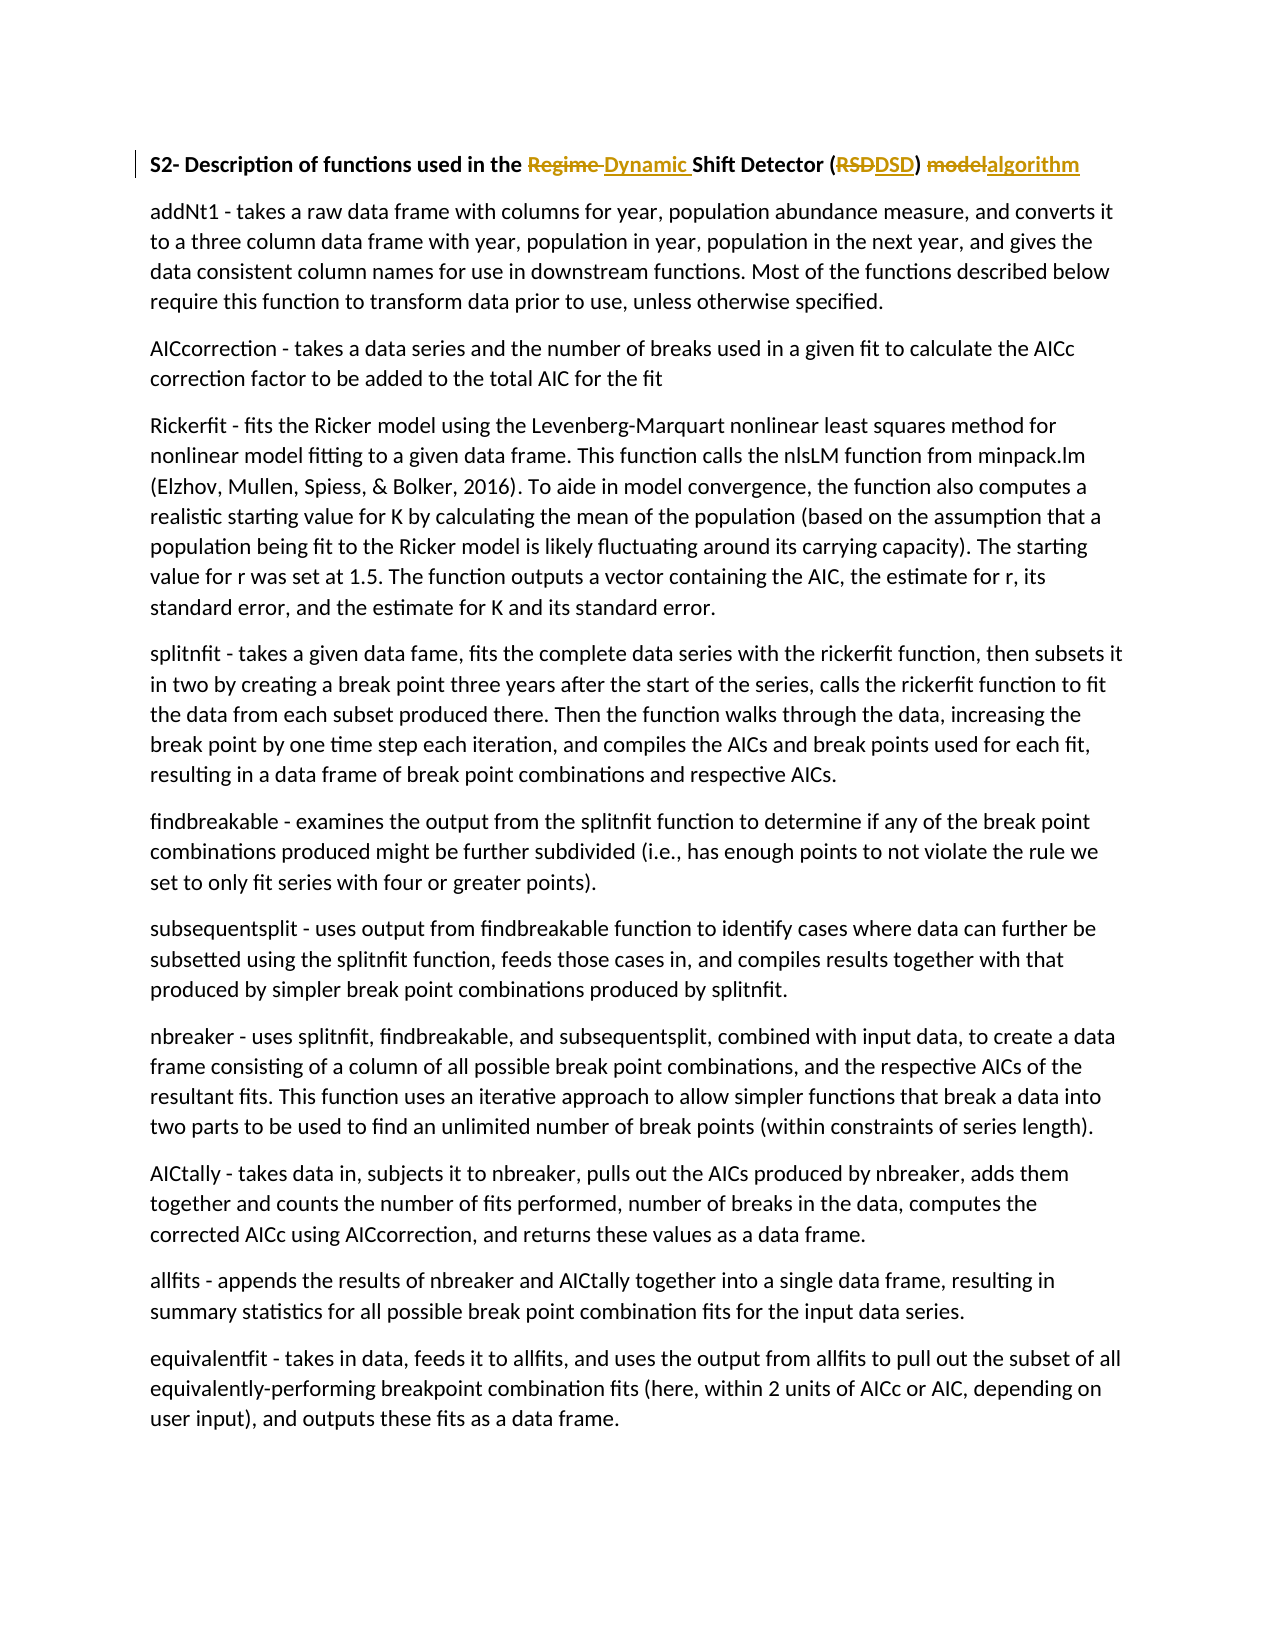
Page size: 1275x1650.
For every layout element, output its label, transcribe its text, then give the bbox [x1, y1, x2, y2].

text AICtally - takes data in, subjects it to nbreaker, pulls out the AICs produced by nbreaker, adds them together and counts the number of fits performed, number of breaks in the data, computes the corrected AICc using AICcorrection, and returns these values as a data frame. [150, 1159, 1125, 1248]
text allfits - appends the results of nbreaker and AICtally together into a single data frame, resulting in summary statistics for all possible break point combination fits for the input data series. [150, 1267, 1125, 1325]
text equivalentfit - takes in data, feeds it to allfits, and uses the output from allfits to pull out the subset of all equivalently-performing breakpoint combination fits (here, within 2 units of AICc or AIC, depending on user input), and outputs these fits as a data frame. [150, 1344, 1125, 1432]
text addNt1 - takes a raw data frame with columns for year, population abundance measure, and converts it to a three column data frame with year, population in year, population in the next year, and gives the data consistent column names for use in downstream functions. Most of the functions described below require this function to transform data prior to use, unless otherwise specified. [150, 197, 1125, 316]
text Rickerfit - fits the Ricker model using the Levenberg-Marquart nonlinear least squares method for nonlinear model fitting to a given data frame. This function calls the nlsLM function from minpack.lm (Elzhov, Mullen, Spiess, & Bolker, 2016). To aide in model convergence, the function also computes a realistic starting value for K by calculating the mean of the population (based on the assumption that a population being fit to the Ricker model is likely fluctuating around its carrying capacity). The starting value for r was set at 1.5. The function outputs a vector containing the AIC, the estimate for r, its standard error, and the estimate for K and its standard error. [150, 411, 1125, 621]
text findbreakable - examines the output from the splitnfit function to determine if any of the break point combinations produced might be further subdivided (i.e., has enough points to not violate the rule we set to only fit series with four or greater points). [150, 807, 1125, 896]
text splitnfit - takes a given data fame, fits the complete data series with the rickerfit function, then subsets it in two by creating a break point three years after the start of the series, calls the rickerfit function to fit the data from each subset produced there. Then the function walks through the data, increasing the break point by one time step each iteration, and compiles the AICs and break points used for each fit, resulting in a data frame of break point combinations and respective AICs. [150, 639, 1125, 788]
text AICcorrection - takes a data series and the number of breaks used in a given fit to calculate the AICc correction factor to be added to the total AIC for the fit [150, 334, 1125, 393]
text subsequentsplit - uses output from findbreakable function to identify cases where data can further be subsetted using the splitnfit function, feeds those cases in, and compiles results together with that produced by simpler break point combinations produced by splitnfit. [150, 914, 1125, 1003]
text S2- Description of functions used in the Shift Detector () [150, 150, 1125, 178]
text nbreaker - uses splitnfit, findbreakable, and subsequentsplit, combined with input data, to create a data frame consisting of a column of all possible break point combinations, and the respective AICs of the resultant fits. This function uses an iterative approach to allow simpler functions that break a data into two parts to be used to find an unlimited number of break points (within constraints of series length). [150, 1022, 1125, 1141]
